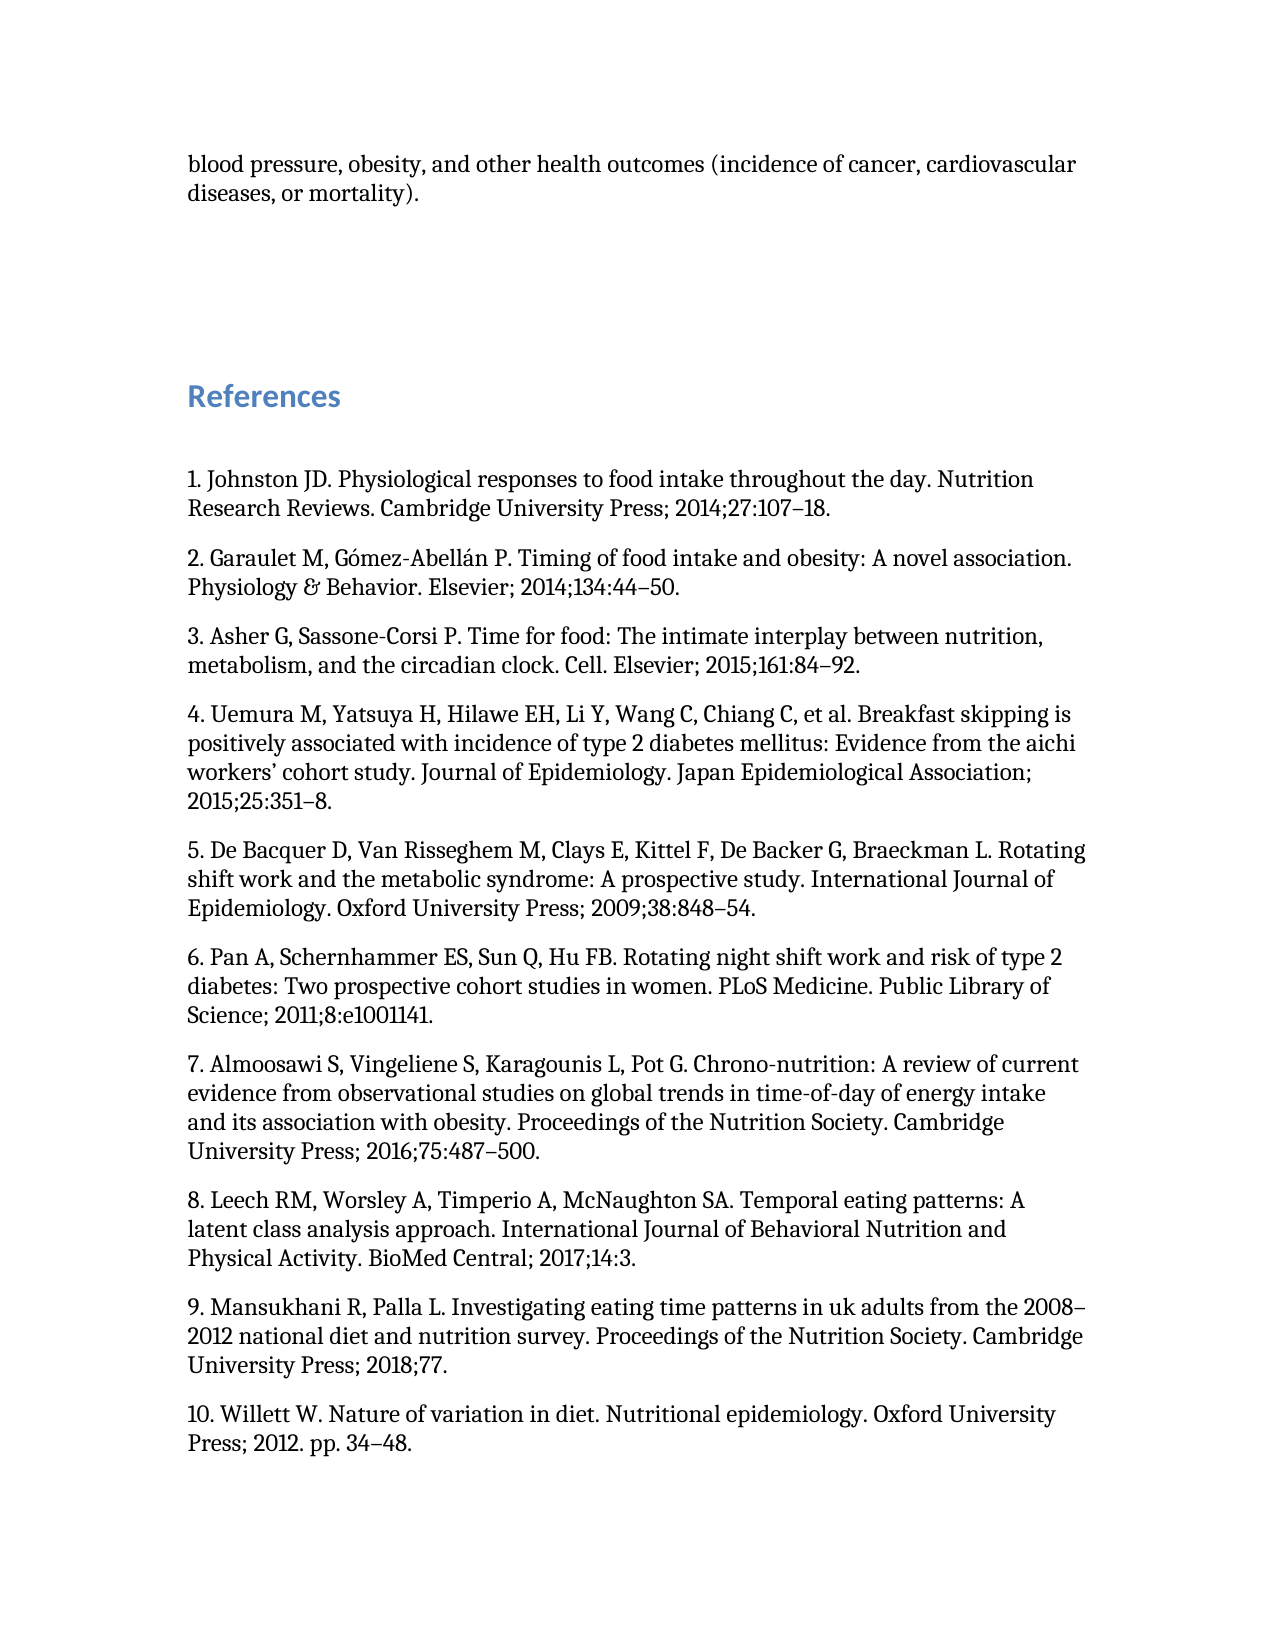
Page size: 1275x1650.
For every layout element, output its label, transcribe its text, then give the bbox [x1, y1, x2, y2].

text 3. Asher G, Sassone-Corsi P. Time for food: The intimate interplay between nutrition, metabolism, and the circadian clock. Cell. Elsevier; 2015;161:84–92. [187, 622, 1087, 679]
text 7. Almoosawi S, Vingeliene S, Karagounis L, Pot G. Chrono-nutrition: A review of current evidence from observational studies on global trends in time-of-day of energy intake and its association with obesity. Proceedings of the Nutrition Society. Cambridge University Press; 2016;75:487–500. [187, 1050, 1087, 1165]
text 1. Johnston JD. Physiological responses to food intake throughout the day. Nutrition Research Reviews. Cambridge University Press; 2014;27:107–18. [187, 465, 1087, 523]
text 8. Leech RM, Worsley A, Timperio A, McNaughton SA. Temporal eating patterns: A latent class analysis approach. International Journal of Behavioral Nutrition and Physical Activity. BioMed Central; 2017;14:3. [187, 1186, 1087, 1272]
subtitle References [187, 375, 1087, 416]
text 6. Pan A, Schernhammer ES, Sun Q, Hu FB. Rotating night shift work and risk of type 2 diabetes: Two prospective cohort studies in women. PLoS Medicine. Public Library of Science; 2011;8:e1001141. [187, 943, 1087, 1029]
text 9. Mansukhani R, Palla L. Investigating eating time patterns in uk adults from the 2008–2012 national diet and nutrition survey. Proceedings of the Nutrition Society. Cambridge University Press; 2018;77. [187, 1293, 1087, 1379]
text 2. Garaulet M, Gómez-Abellán P. Timing of food intake and obesity: A novel association. Physiology & Behavior. Elsevier; 2014;134:44–50. [187, 544, 1087, 601]
text 4. Uemura M, Yatsuya H, Hilawe EH, Li Y, Wang C, Chiang C, et al. Breakfast skipping is positively associated with incidence of type 2 diabetes mellitus: Evidence from the aichi workers’ cohort study. Journal of Epidemiology. Japan Epidemiological Association; 2015;25:351–8. [187, 700, 1087, 815]
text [187, 150, 1087, 207]
text 5. De Bacquer D, Van Risseghem M, Clays E, Kittel F, De Backer G, Braeckman L. Rotating shift work and the metabolic syndrome: A prospective study. International Journal of Epidemiology. Oxford University Press; 2009;38:848–54. [187, 836, 1087, 922]
text 10. Willett W. Nature of variation in diet. Nutritional epidemiology. Oxford University Press; 2012. pp. 34–48. [187, 1400, 1087, 1458]
